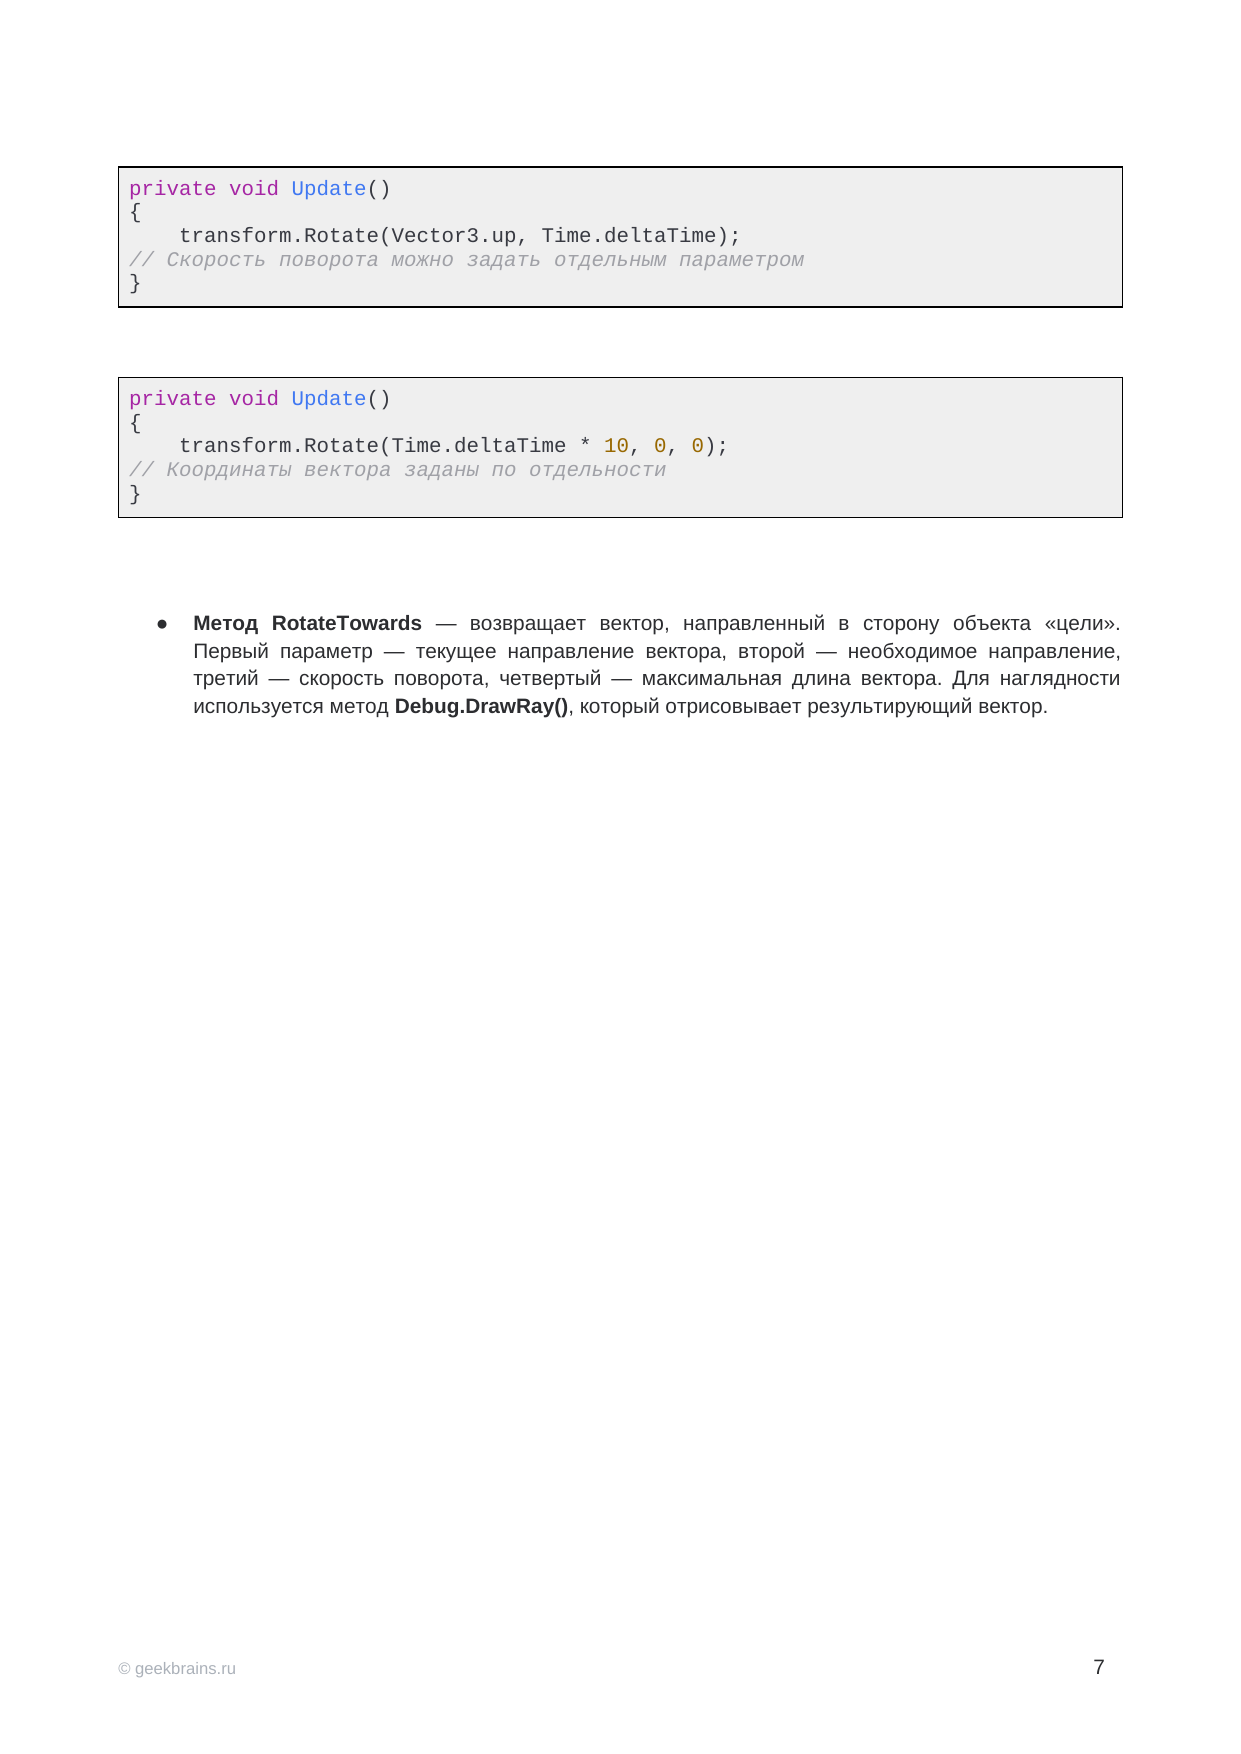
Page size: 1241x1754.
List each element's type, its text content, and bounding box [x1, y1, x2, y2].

list Метод RotateTowards — возвращает вектор, направленный в сторону объекта «цели». Первый параметр — текущее направление вектора, второй — необходимое направление, третий — скорость поворота, четвертый — максимальная длина вектора. Для наглядности используется метод Debug.DrawRay(), который отрисовывает результирующий вектор. [156, 611, 1122, 717]
table_header private void Update() { transform.Rotate(Vector3.up, Time.deltaTime); // Скорость поворота можно задать отдельным параметром } [119, 168, 1122, 306]
table_header private void Update() { transform.Rotate(Time.deltaTime * 10, 0, 0); // Координаты вектора заданы по отдельности } [119, 378, 1122, 517]
